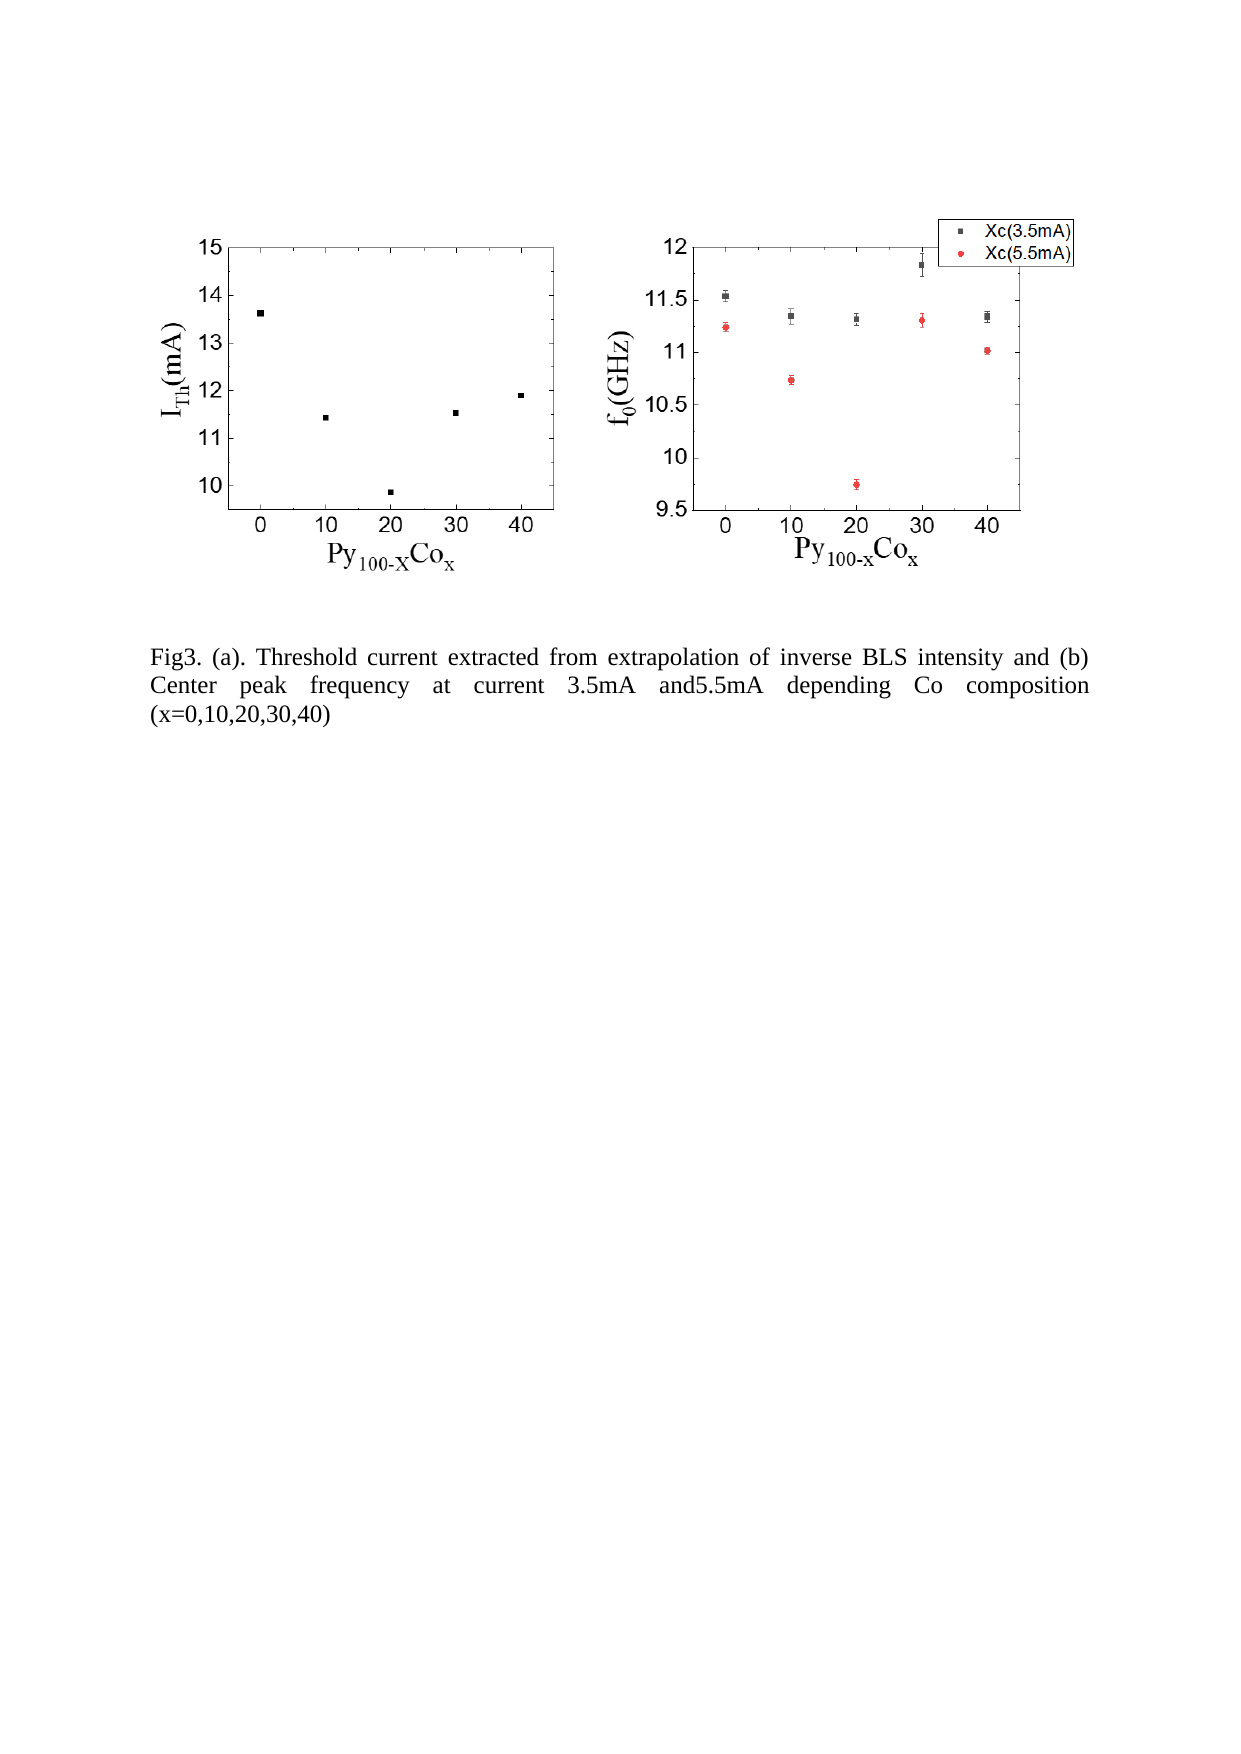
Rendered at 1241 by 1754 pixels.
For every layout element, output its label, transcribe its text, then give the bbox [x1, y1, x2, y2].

text Fig3. (a). Threshold current extracted from extrapolation of inverse BLS intensity and (b) Center peak frequency at current 3.5mA and5.5mA depending Co composition (x=0,10,20,30,40) [150, 642, 1090, 728]
picture [142, 205, 1084, 574]
